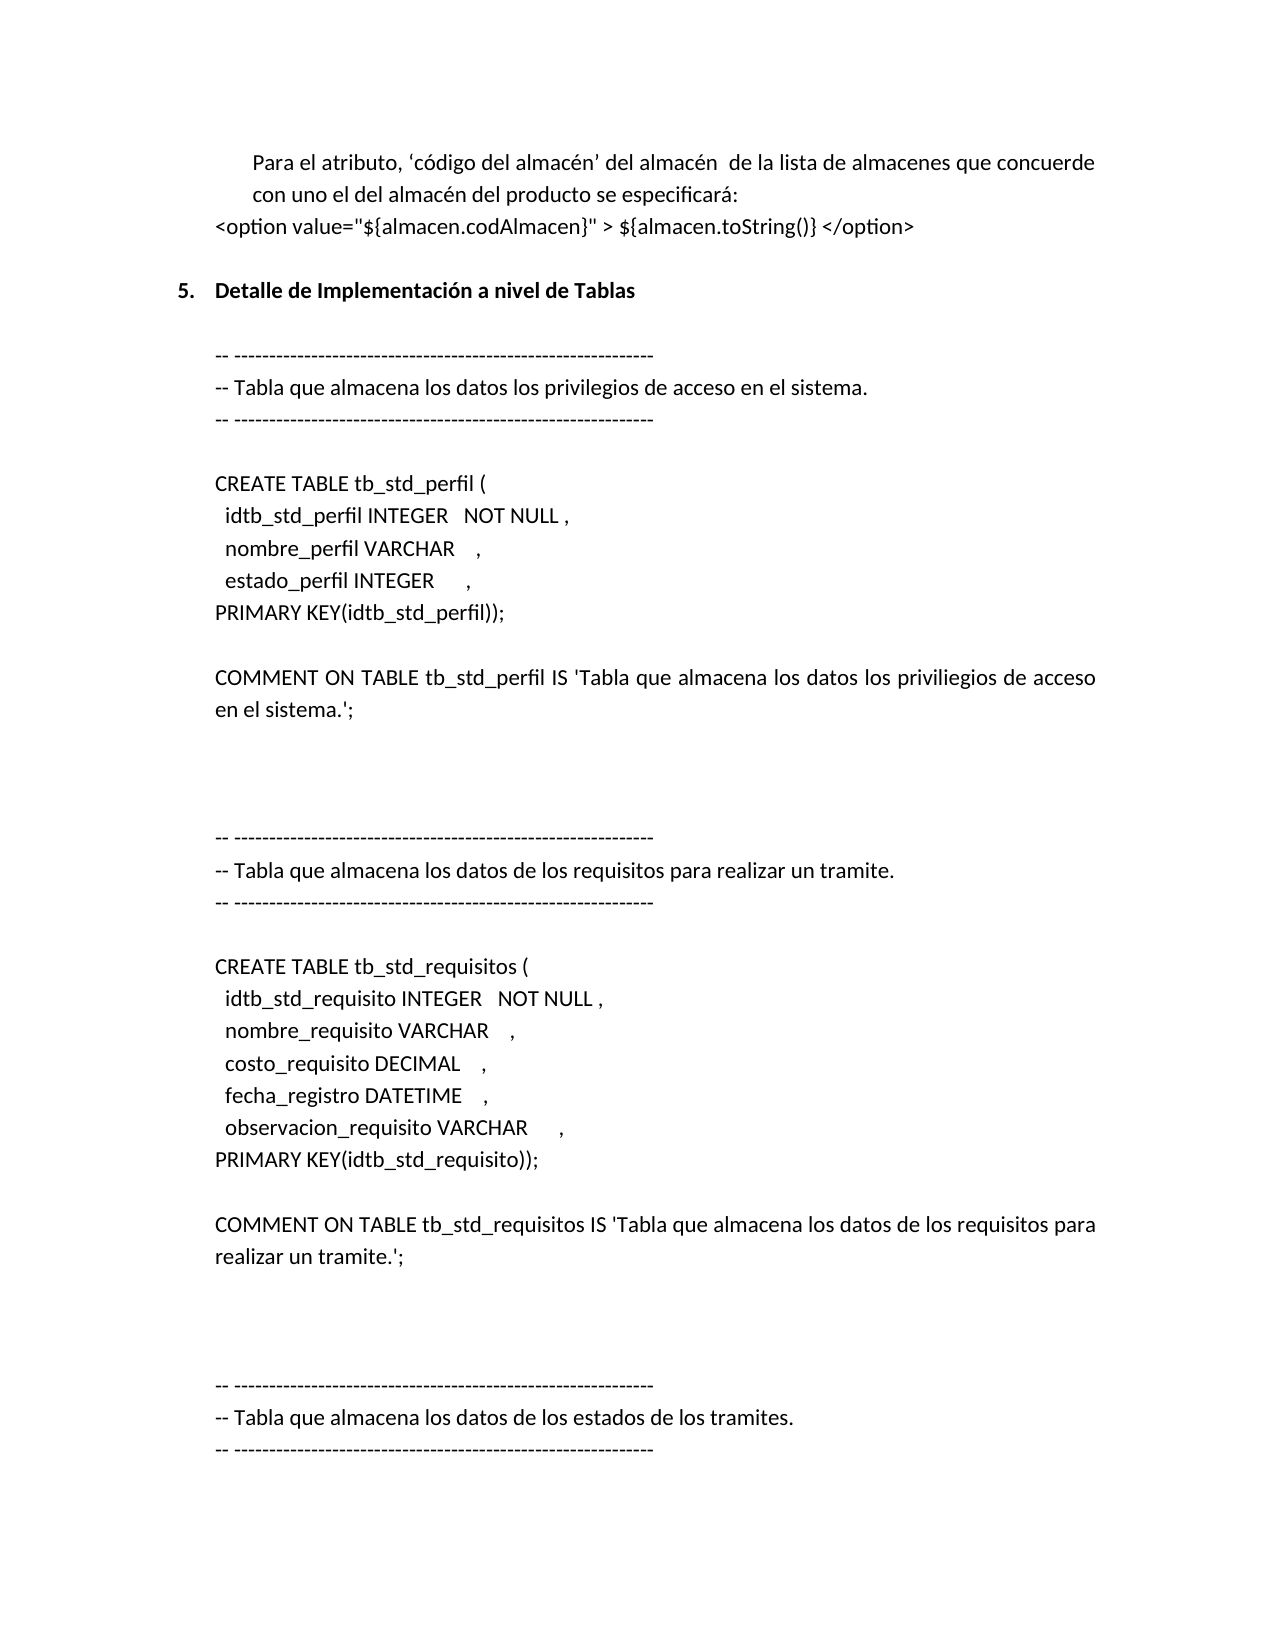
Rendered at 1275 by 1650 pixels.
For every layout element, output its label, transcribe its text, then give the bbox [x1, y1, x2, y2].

text nombre_perfil VARCHAR , [215, 534, 1098, 562]
text -- Tabla que almacena los datos de los estados de los tramites. [215, 1403, 1098, 1431]
text -- ------------------------------------------------------------ [215, 405, 1098, 433]
text PRIMARY KEY(idtb_std_requisito)); [215, 1145, 1098, 1173]
text CREATE TABLE tb_std_perfil ( [215, 469, 1098, 497]
text Para el atributo, ‘código del almacén’ del almacén de la lista de almacenes que concuerde con uno el del almacén del producto se especificará: [252, 148, 1098, 208]
text COMMENT ON TABLE tb_std_requisitos IS 'Tabla que almacena los datos de los requisitos para realizar un tramite.'; [215, 1210, 1098, 1270]
text -- ------------------------------------------------------------ [215, 888, 1098, 916]
text estado_perfil INTEGER , [215, 566, 1098, 594]
text fecha_registro DATETIME , [215, 1081, 1098, 1109]
text CREATE TABLE tb_std_requisitos ( [215, 952, 1098, 980]
text idtb_std_perfil INTEGER NOT NULL , [215, 502, 1098, 530]
text -- ------------------------------------------------------------ [215, 341, 1098, 369]
text -- ------------------------------------------------------------ [215, 1371, 1098, 1399]
text COMMENT ON TABLE tb_std_perfil IS 'Tabla que almacena los datos los priviliegios de acceso en el sistema.'; [215, 663, 1098, 723]
subtitle Detalle de Implementación a nivel de Tablas [177, 276, 1098, 304]
text -- ------------------------------------------------------------ [215, 1435, 1098, 1463]
text -- Tabla que almacena los datos los privilegios de acceso en el sistema. [215, 373, 1098, 401]
text nombre_requisito VARCHAR , [215, 1017, 1098, 1045]
text idtb_std_requisito INTEGER NOT NULL , [215, 984, 1098, 1012]
text <option value="${almacen.codAlmacen}" > ${almacen.toString()} </option> [215, 212, 1098, 240]
text PRIMARY KEY(idtb_std_perfil)); [215, 598, 1098, 626]
text costo_requisito DECIMAL , [215, 1049, 1098, 1077]
text -- Tabla que almacena los datos de los requisitos para realizar un tramite. [215, 856, 1098, 884]
text observacion_requisito VARCHAR , [215, 1113, 1098, 1141]
text -- ------------------------------------------------------------ [215, 823, 1098, 852]
